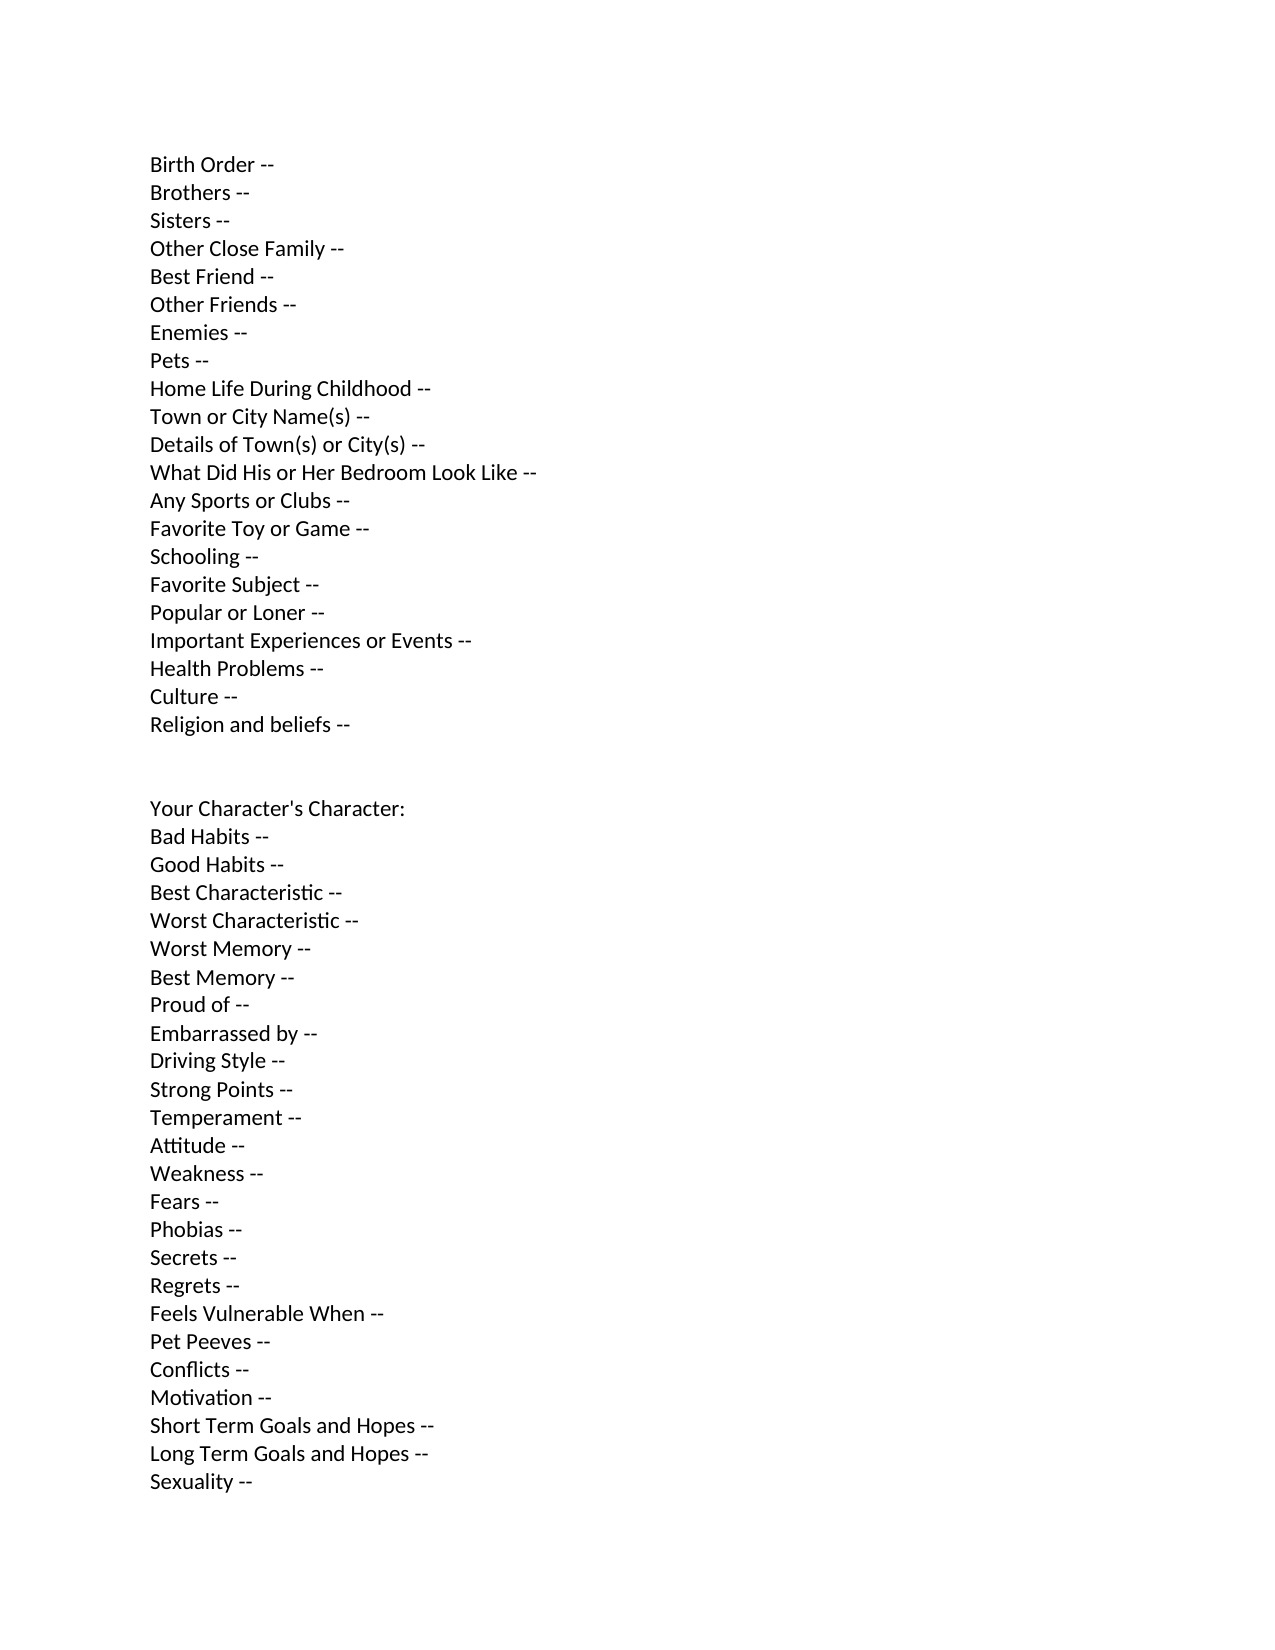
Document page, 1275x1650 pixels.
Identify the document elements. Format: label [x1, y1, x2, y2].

text [150, 150, 1125, 1495]
